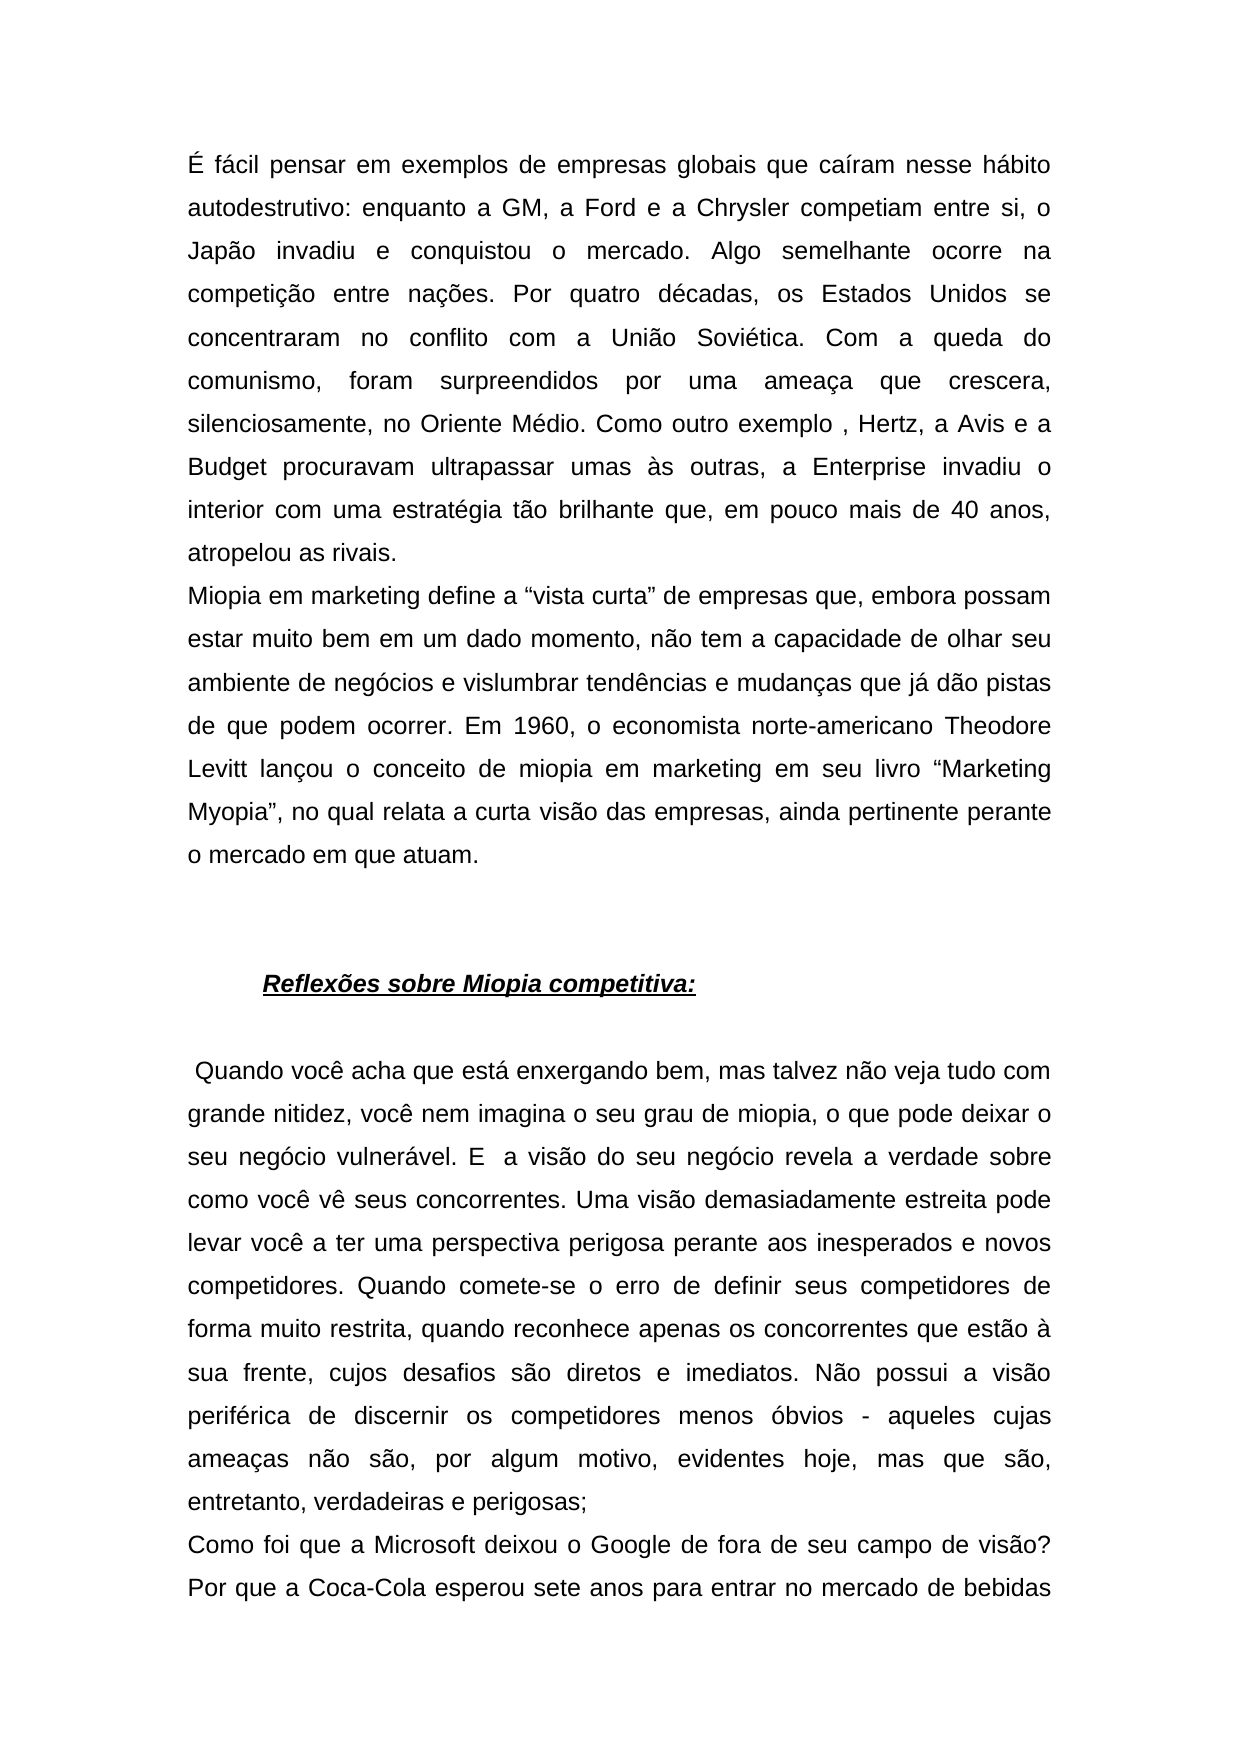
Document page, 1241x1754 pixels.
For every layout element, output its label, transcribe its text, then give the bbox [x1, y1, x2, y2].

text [187, 1530, 1053, 1602]
text Miopia em marketing define a “vista curta” de empresas que, embora possam estar muito bem em um dado momento, não tem a capacidade de olhar seu ambiente de negócios e vislumbrar tendências e mudanças que já dão pistas de que podem ocorrer. Em 1960, o economista norte-americano Theodore Levitt lançou o conceito de miopia em marketing em seu livro “Marketing Myopia”, no qual relata a curta visão das empresas, ainda pertinente perante o mercado em que atuam. [187, 581, 1053, 869]
text É fácil pensar em exemplos de empresas globais que caíram nesse hábito autodestrutivo: enquanto a GM, a Ford e a Chrysler competiam entre si, o Japão invadiu e conquistou o mercado. Algo semelhante ocorre na competição entre nações. Por quatro décadas, os Estados Unidos se concentraram no conflito com a União Soviética. Com a queda do comunismo, foram surpreendidos por uma ameaça que crescera, silenciosamente, no Oriente Médio. Como outro exemplo , Hertz, a Avis e a Budget procuravam ultrapassar umas às outras, a Enterprise invadiu o interior com uma estratégia tão brilhante que, em pouco mais de 40 anos, atropelou as rivais. [187, 150, 1053, 567]
list Reflexões sobre Miopia competitiva: [262, 969, 1053, 998]
text Quando você acha que está enxergando bem, mas talvez não veja tudo com grande nitidez, você nem imagina o seu grau de miopia, o que pode deixar o seu negócio vulnerável. E a visão do seu negócio revela a verdade sobre como você vê seus concorrentes. Uma visão demasiadamente estreita pode levar você a ter uma perspectiva perigosa perante aos inesperados e novos competidores. Quando comete-se o erro de definir seus competidores de forma muito restrita, quando reconhece apenas os concorrentes que estão à sua frente, cujos desafios são diretos e imediatos. Não possui a visão periférica de discernir os competidores menos óbvios - aqueles cujas ameaças não são, por algum motivo, evidentes hoje, mas que são, entretanto, verdadeiras e perigosas; [187, 1056, 1053, 1516]
